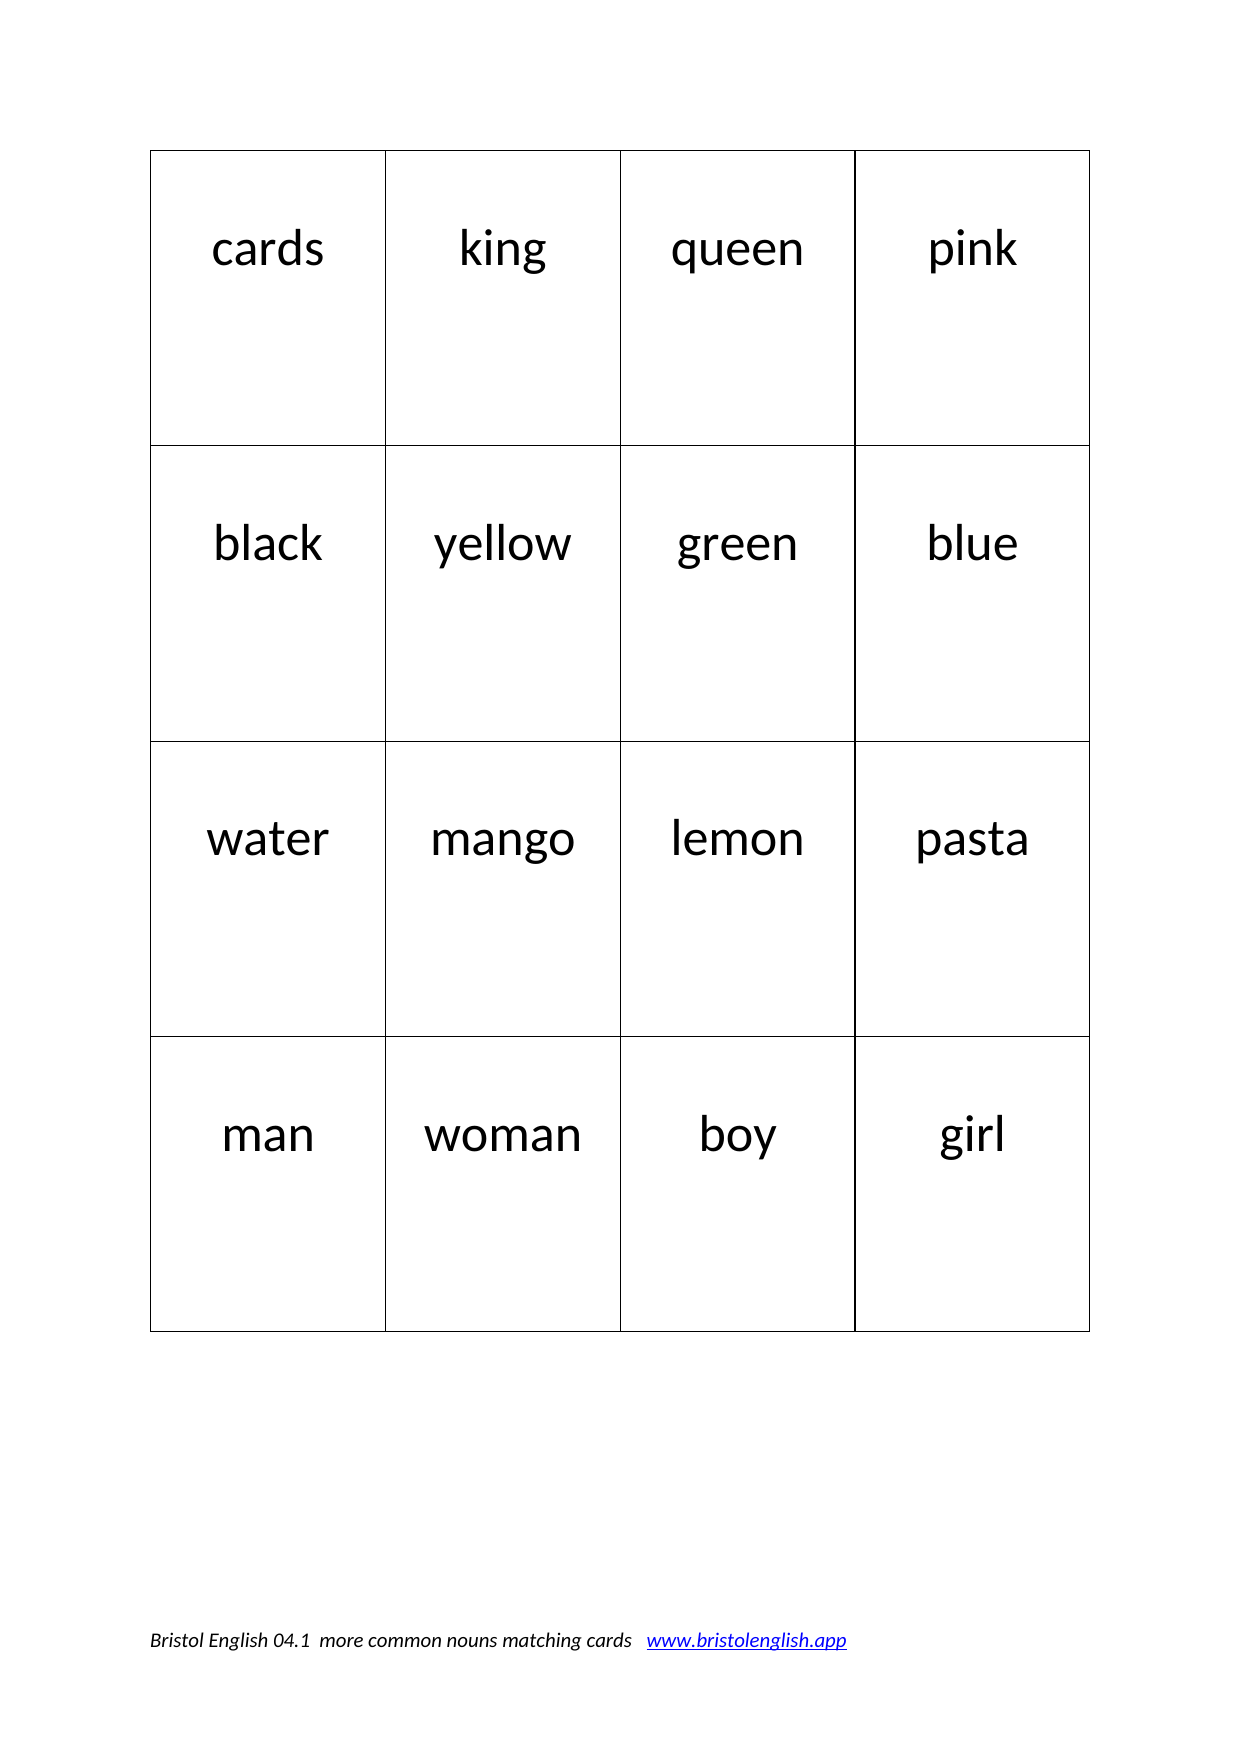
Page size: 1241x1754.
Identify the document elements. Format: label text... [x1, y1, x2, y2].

table_cell boy [621, 1037, 854, 1331]
table_cell pasta [856, 742, 1089, 1036]
table_header pink [856, 151, 1089, 445]
table_header king [386, 151, 620, 445]
table_cell black [151, 446, 385, 741]
table_cell blue [856, 446, 1089, 741]
table_header cards [151, 151, 385, 445]
table_cell yellow [386, 446, 620, 741]
table_cell lemon [621, 742, 854, 1036]
table_cell water [151, 742, 385, 1036]
table_cell mango [386, 742, 620, 1036]
table_cell girl [856, 1037, 1089, 1331]
table_cell woman [386, 1037, 620, 1331]
table_header queen [621, 151, 854, 445]
table_cell man [151, 1037, 385, 1331]
table_cell green [621, 446, 854, 741]
